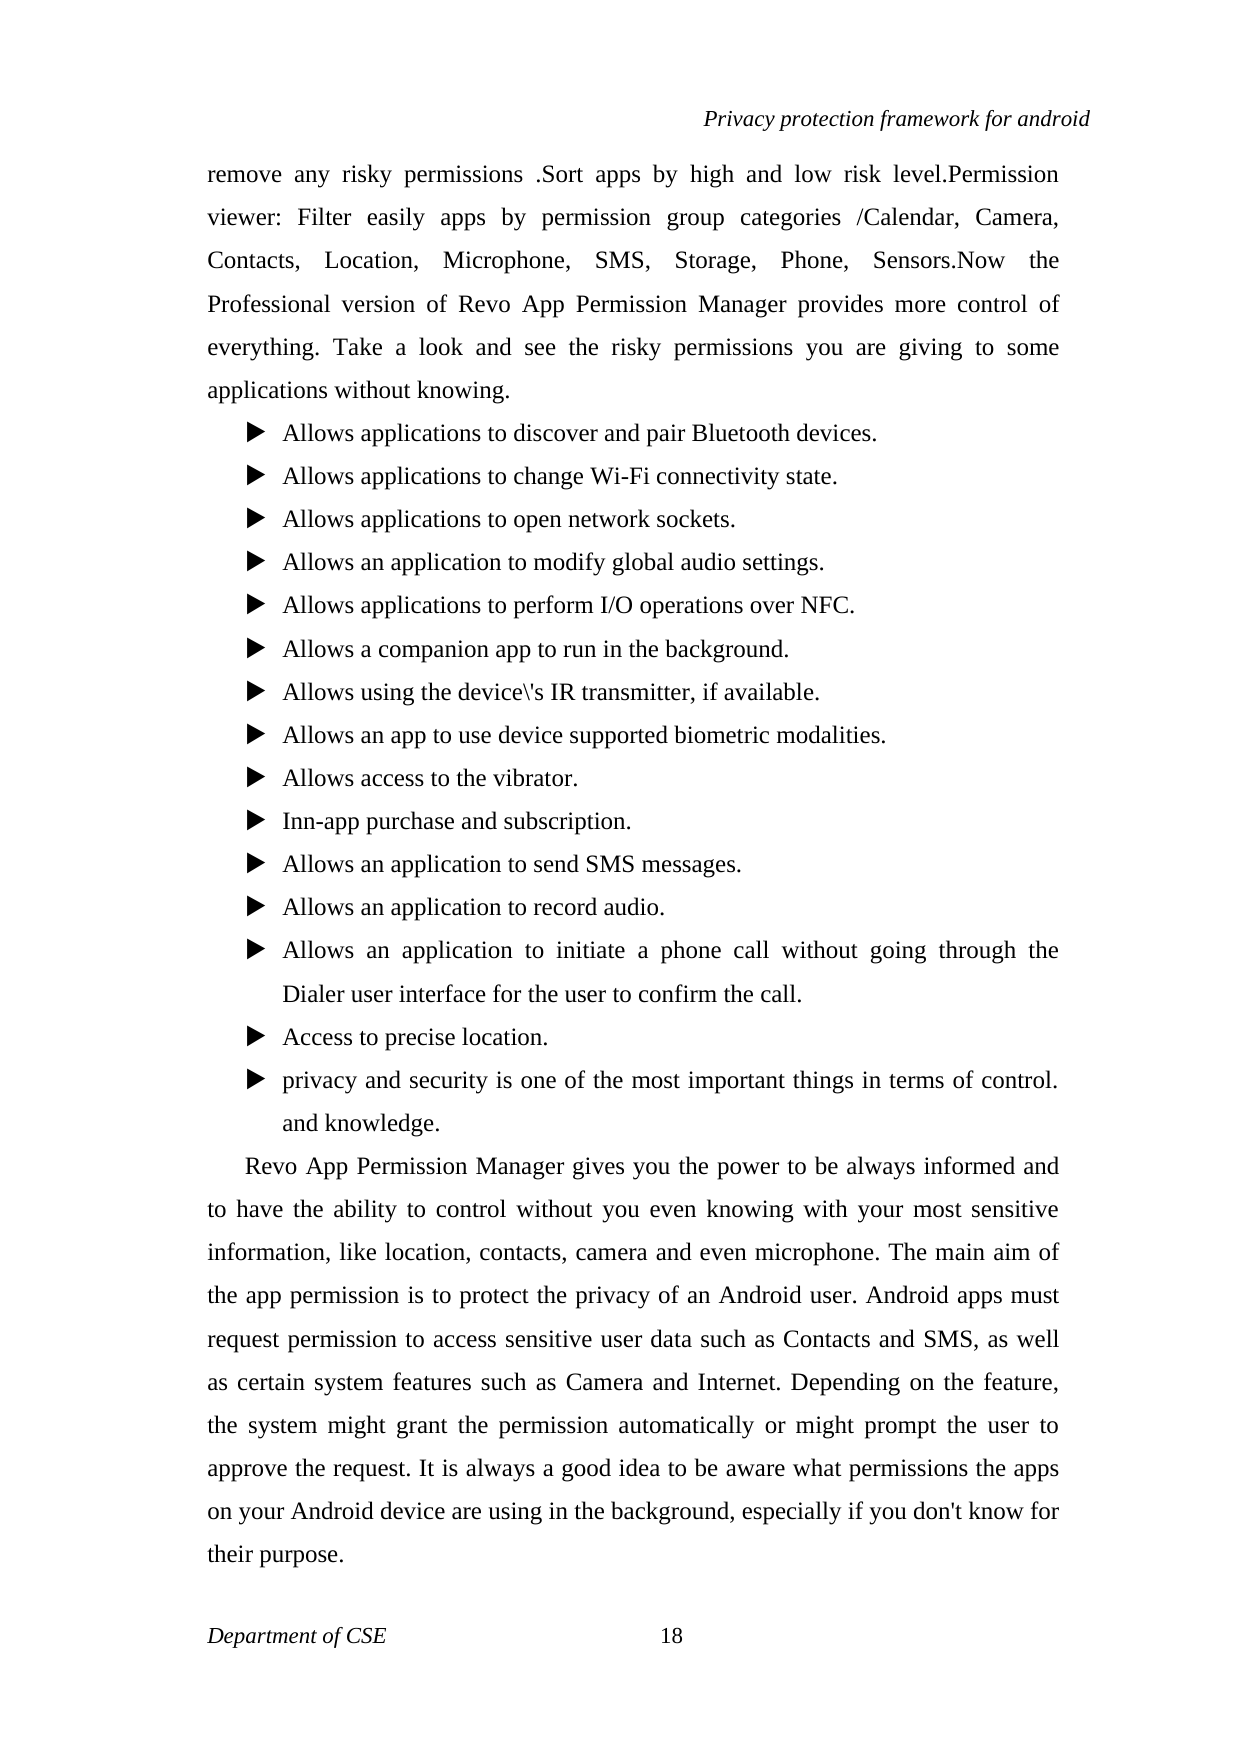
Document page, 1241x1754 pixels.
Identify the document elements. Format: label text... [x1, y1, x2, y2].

list Allows applications to open network sockets. [244, 504, 1060, 533]
list Inn-app purchase and subscription. [244, 806, 1060, 835]
list Allows an application to modify global audio settings. [244, 547, 1060, 576]
list Allows an application to send SMS messages. [244, 849, 1060, 878]
list Allows applications to change Wi-Fi connectivity state. [244, 461, 1060, 490]
list Allows applications to perform I/O operations over NFC. [244, 591, 1060, 619]
list Allows an application to initiate a phone call without going through the Dialer user interface for the user to confirm the call. [244, 936, 1060, 1007]
list Allows an app to use device supported biometric modalities. [244, 720, 1060, 749]
list Allows an application to record audio. [244, 892, 1060, 921]
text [207, 159, 1060, 404]
list privacy and security is one of the most important things in terms of control. and knowledge. [244, 1065, 1060, 1137]
text Revo App Permission Manager gives you the power to be always informed and to have the ability to control without you even knowing with your most sensitive information, like location, contacts, camera and even microphone. The main aim of the app permission is to protect the privacy of an Android user. Android apps must request permission to access sensitive user data such as Contacts and SMS, as well as certain system features such as Camera and Internet. Depending on the feature, the system might grant the permission automatically or might prompt the user to approve the request. It is always a good idea to be aware what permissions the apps on your Android device are using in the background, especially if you don't know for their purpose. [207, 1151, 1060, 1568]
list Allows a companion app to run in the background. [244, 634, 1060, 662]
list Allows using the device\'s IR transmitter, if available. [244, 677, 1060, 706]
list Allows applications to discover and pair Bluetooth devices. [244, 418, 1060, 447]
list Access to precise location. [244, 1022, 1060, 1051]
list Allows access to the vibrator. [244, 763, 1060, 792]
